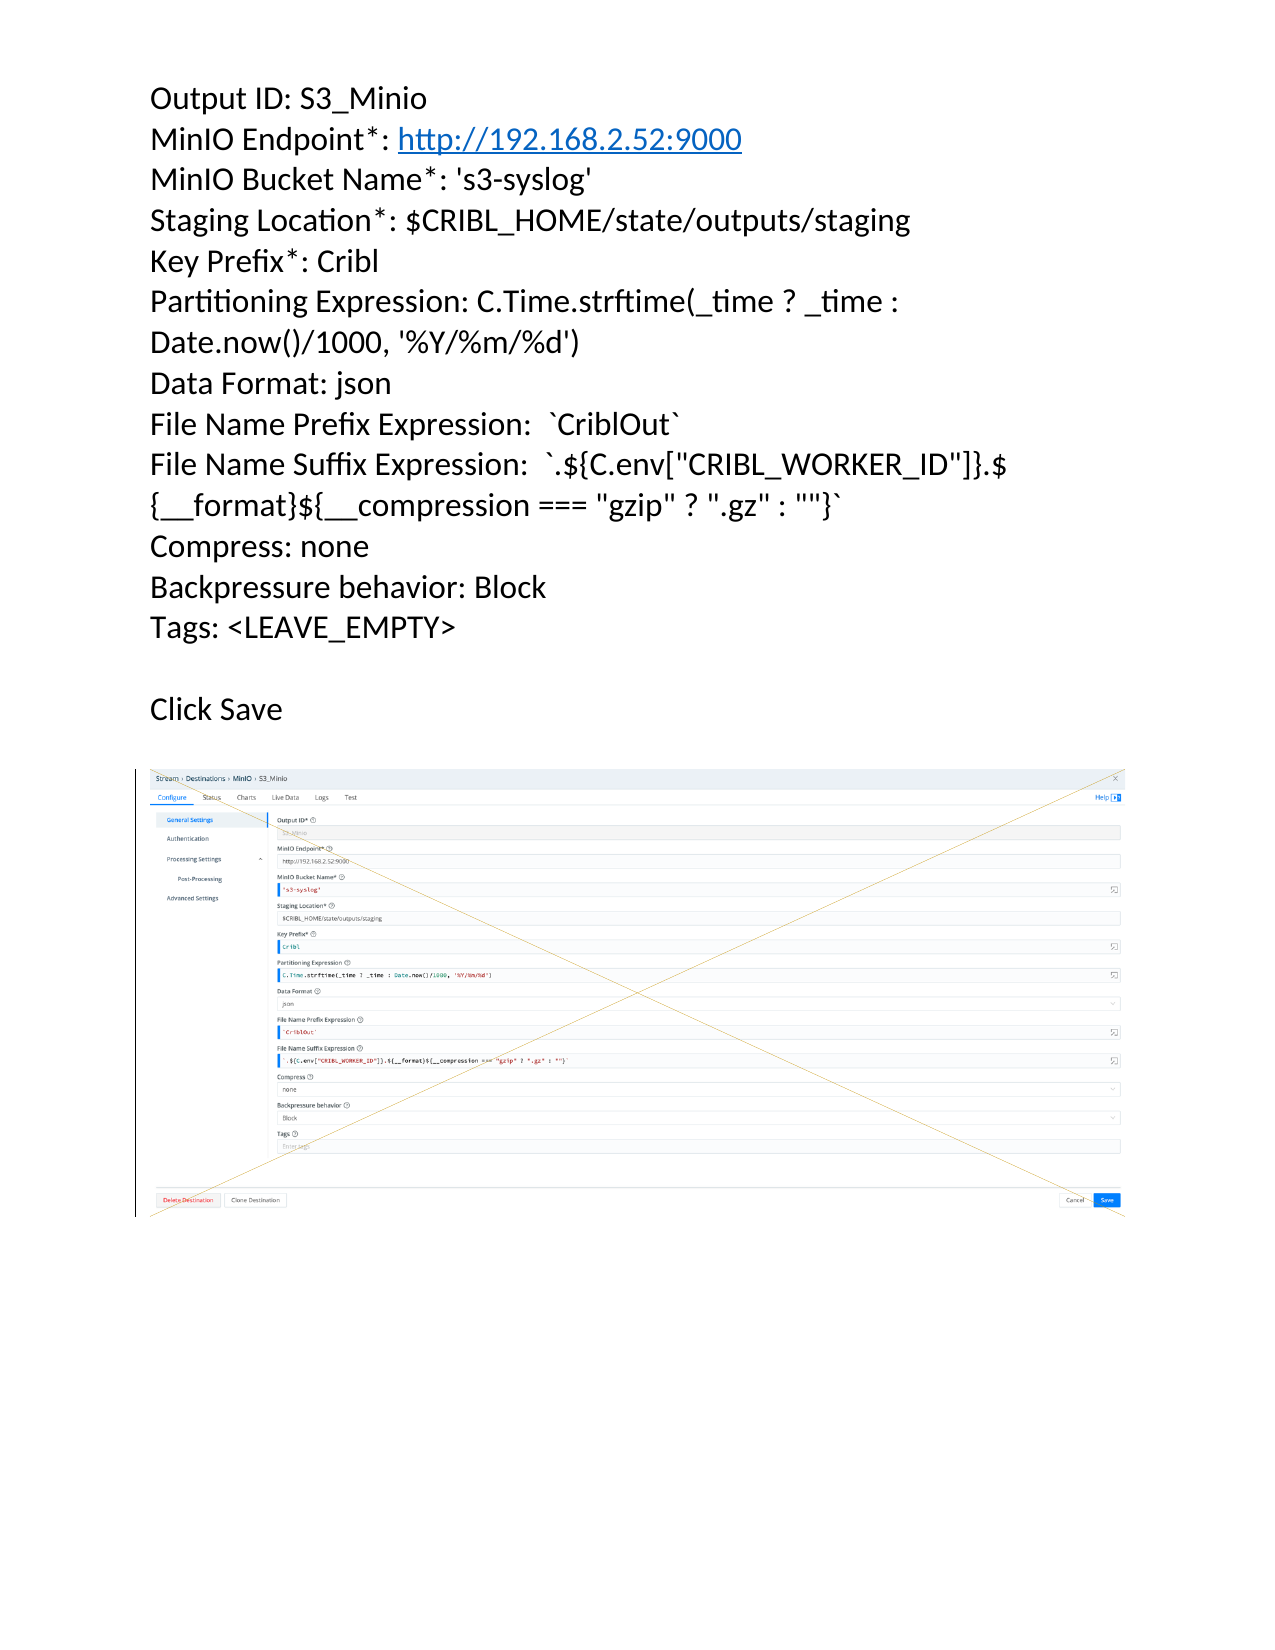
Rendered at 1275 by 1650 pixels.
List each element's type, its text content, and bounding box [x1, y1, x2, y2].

text File Name Suffix Expression: `.${C.env["CRIBL_WORKER_ID"]}.${__format}${__compression === "gzip" ? ".gz" : ""}` [150, 443, 1125, 525]
text File Name Prefix Expression: `CriblOut` [150, 403, 1125, 443]
text MinIO Endpoint*: http://192.168.2.52:9000 [150, 118, 1125, 158]
text Compress: none [150, 525, 1125, 566]
text Key Prefix*: Cribl [150, 240, 1125, 281]
text MinIO Bucket Name*: 's3-syslog' [150, 158, 1125, 199]
picture [152, 769, 1123, 992]
text Click Save [150, 688, 1125, 728]
text Staging Location*: $CRIBL_HOME/state/outputs/staging [150, 199, 1125, 240]
picture [640, 770, 1125, 1215]
text Data Format: json [150, 362, 1125, 403]
text Partitioning Expression: C.Time.strftime(_time ? _time : Date.now()/1000, '%Y/%m/%d') [150, 281, 1125, 362]
text Tags: <LEAVE_EMPTY> [150, 606, 1125, 647]
text Backpressure behavior: Block [150, 566, 1125, 606]
picture [150, 770, 635, 1215]
text Output ID: S3_Minio [150, 77, 1125, 118]
picture [152, 994, 1123, 1217]
